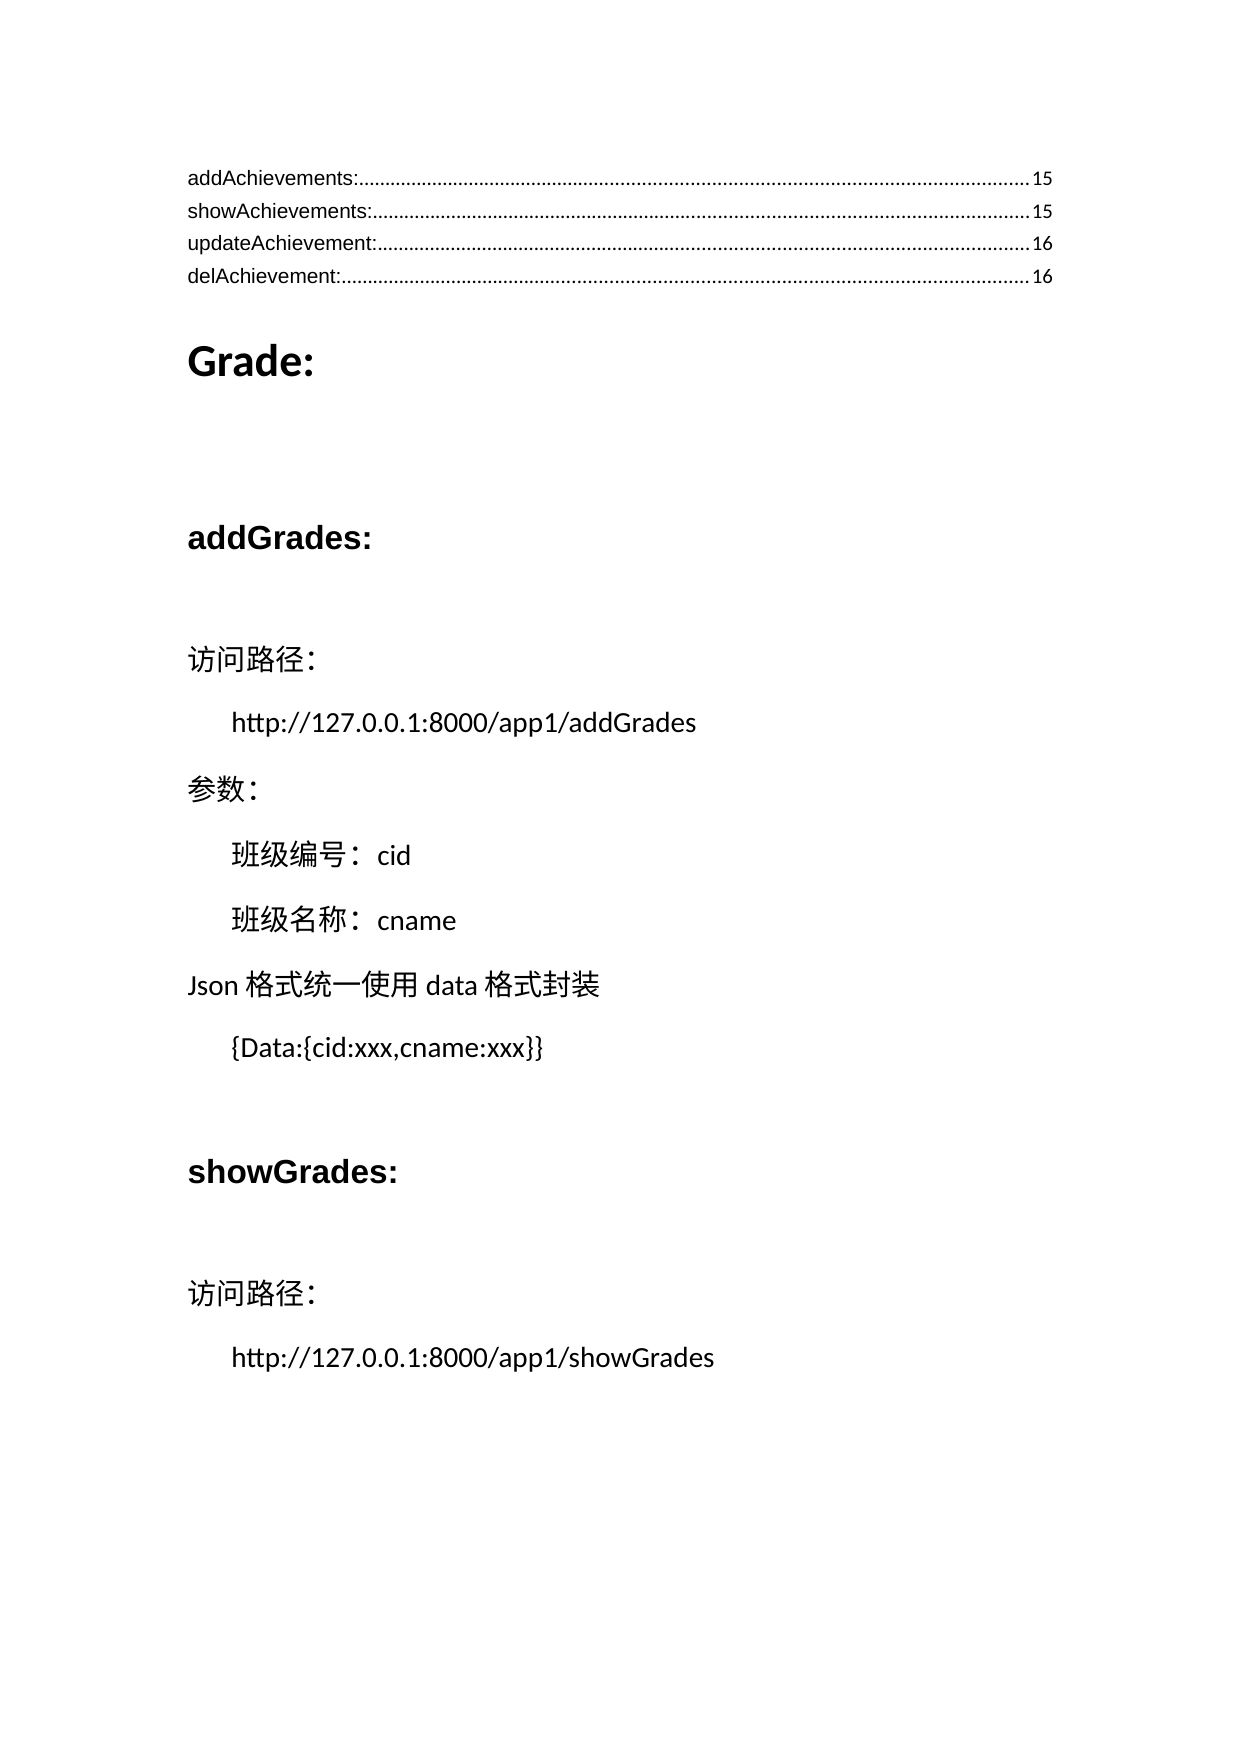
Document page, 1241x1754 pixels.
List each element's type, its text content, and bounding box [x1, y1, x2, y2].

text 班级名称：cname [187, 885, 1053, 950]
text {Data:{cid:xxx,cname:xxx}} [187, 1015, 1053, 1080]
text http://127.0.0.1:8000/app1/addGrades [187, 690, 1053, 755]
text 参数： [187, 755, 1053, 820]
subtitle showGrades: [187, 1139, 1053, 1204]
text 访问路径： [187, 1259, 1053, 1324]
subtitle addGrades: [187, 505, 1053, 570]
text http://127.0.0.1:8000/app1/showGrades [187, 1324, 1053, 1389]
subtitle Grade: [187, 327, 1053, 392]
text 访问路径： [187, 625, 1053, 690]
text 班级编号：cid [187, 820, 1053, 885]
text Json格式统一使用data格式封装 [187, 950, 1053, 1015]
